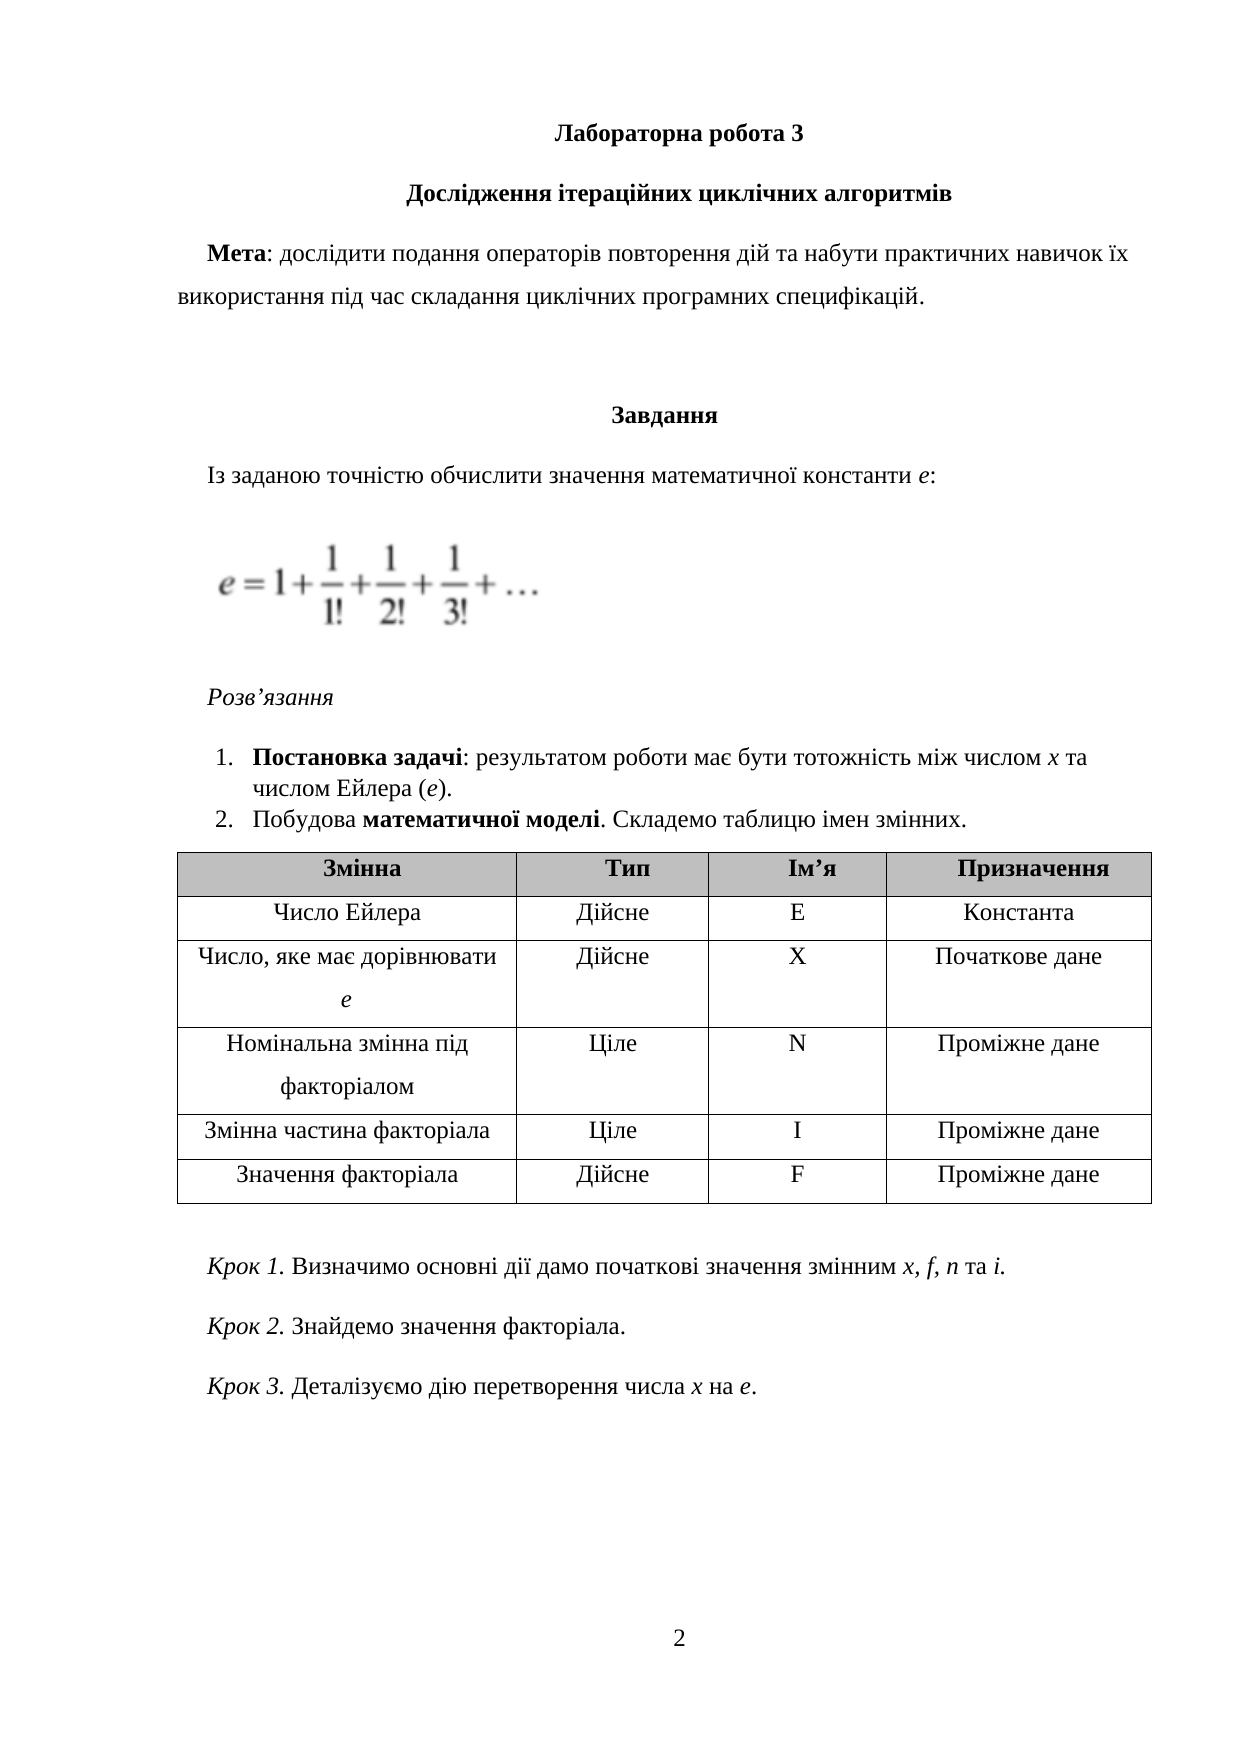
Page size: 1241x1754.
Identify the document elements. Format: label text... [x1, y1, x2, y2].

text Із заданою точністю обчислити значення математичної константи e: [177, 460, 1152, 489]
picture [206, 520, 549, 652]
table_cell F [709, 1160, 886, 1202]
text Завдання [177, 400, 1152, 429]
table_cell E [709, 897, 886, 940]
text Лабораторна робота 3 [177, 118, 1152, 147]
list Побудова математичної моделі. Складемо таблицю імен змінних. [215, 804, 1152, 833]
table_header Призначення [887, 853, 1151, 896]
table_cell Дійсне [517, 941, 708, 1027]
text Дослідження ітераційних циклічних алгоритмів [177, 178, 1152, 207]
table_cell Дійсне [517, 897, 708, 940]
table_header Тип [517, 853, 708, 896]
table_cell Проміжне дане [887, 1160, 1151, 1202]
text Крок 2. Знайдемо значення факторіала. [177, 1311, 1152, 1340]
table_cell Проміжне дане [887, 1028, 1151, 1114]
table_cell Змінна частина факторіала [178, 1115, 516, 1158]
table_cell Ціле [517, 1115, 708, 1158]
table_cell Значення факторіала [178, 1160, 516, 1202]
table_cell Проміжне дане [887, 1115, 1151, 1158]
table_cell Номінальна змінна під факторіалом [178, 1028, 516, 1114]
table_cell Початкове дане [887, 941, 1151, 1027]
table_cell Дійсне [517, 1160, 708, 1202]
table_cell X [709, 941, 886, 1027]
text Мета: дослідити подання операторів повторення дій та набути практичних навичок їх використання під час складання циклічних програмних специфікацій. [177, 238, 1152, 309]
table_cell Ціле [517, 1028, 708, 1114]
table_cell Число, яке має дорівнювати е [178, 941, 516, 1027]
text Крок 3. Деталізуємо дію перетворення числа х на е. [177, 1371, 1152, 1399]
list Постановка задачі: результатом роботи має бути тотожність між числом х та числом Ейлера (е). [215, 742, 1152, 802]
text Розв’язання [177, 682, 1152, 711]
table_cell Константа [887, 897, 1151, 940]
table_cell N [709, 1028, 886, 1114]
text Крок 1. Визначимо основні дії дамо початкові значення змінним x, f, n та i. [177, 1251, 1152, 1280]
table_cell I [709, 1115, 886, 1158]
table_cell Число Ейлера [178, 897, 516, 940]
table_header Ім’я [709, 853, 886, 896]
table_header Змінна [178, 853, 516, 896]
